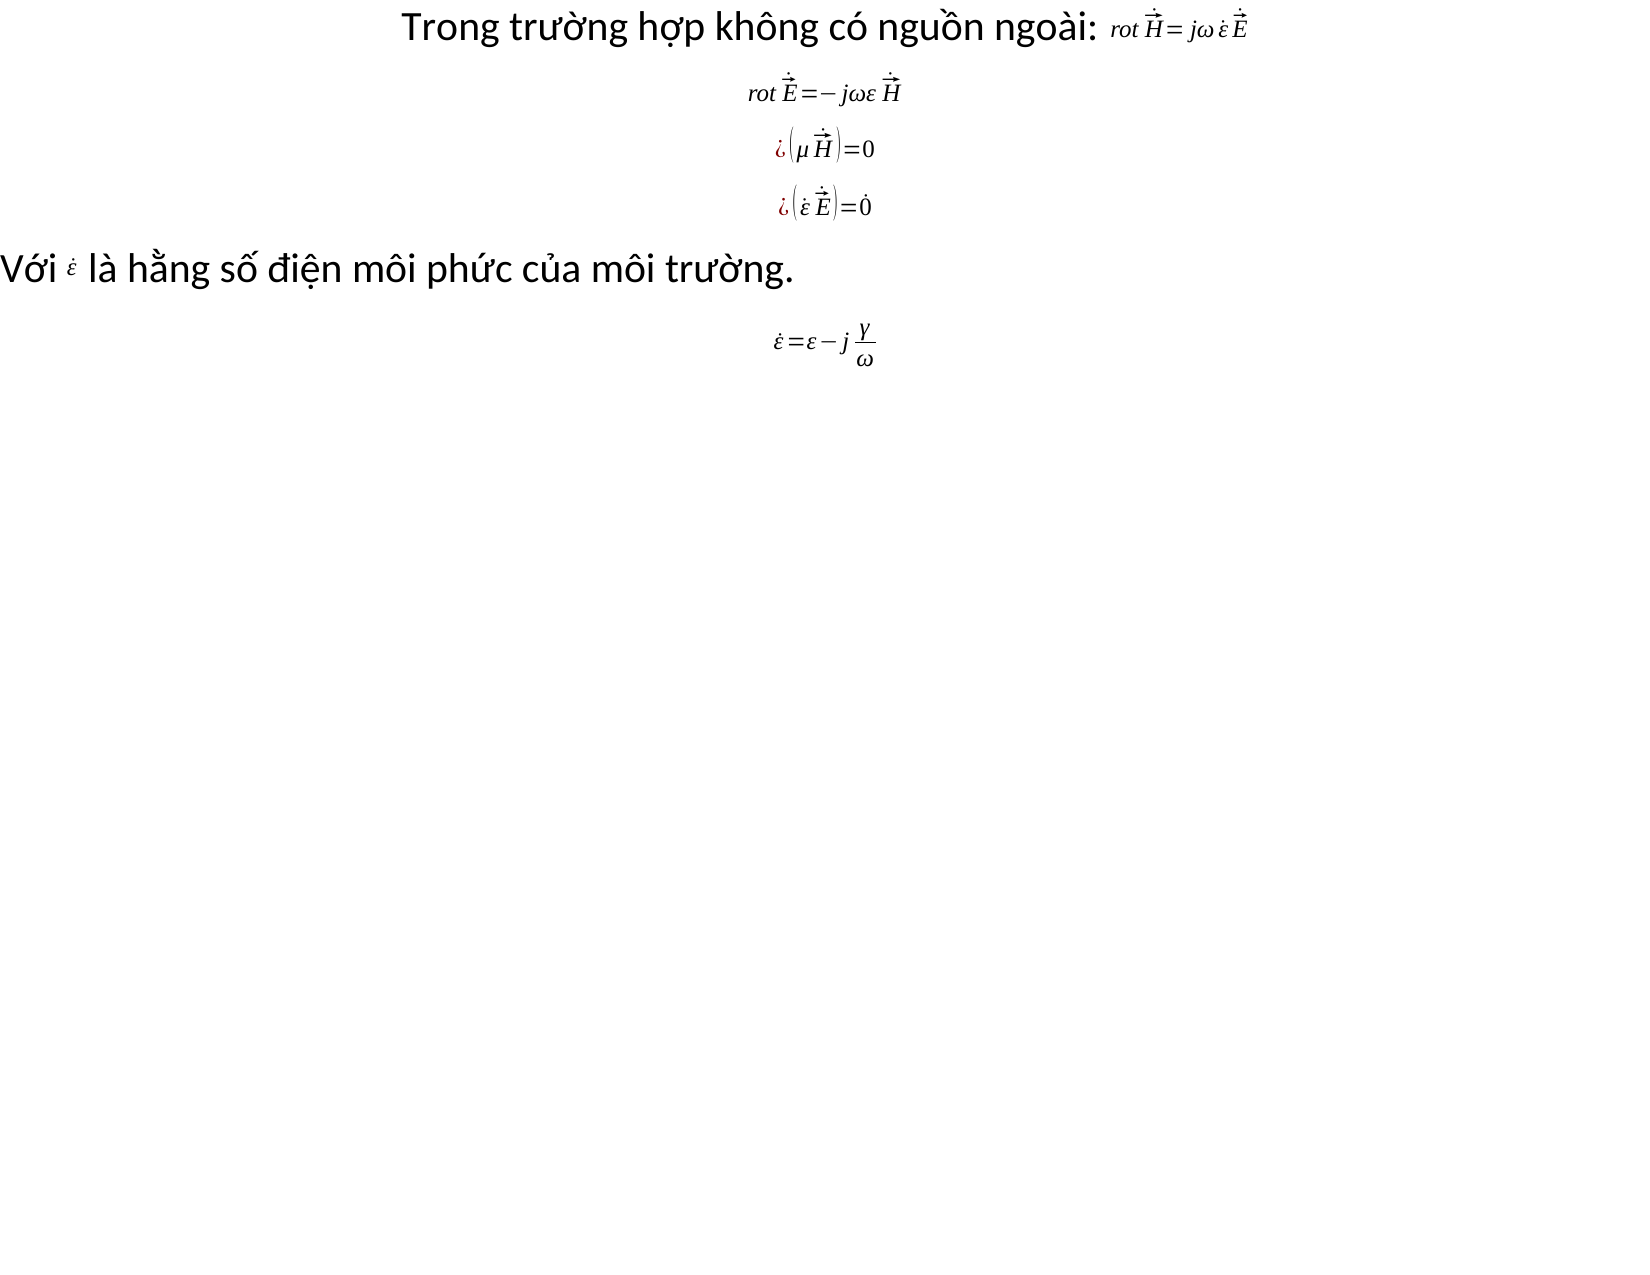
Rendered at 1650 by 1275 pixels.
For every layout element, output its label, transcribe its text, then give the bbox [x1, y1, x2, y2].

text Trong trường hợp không có nguồn ngoài: [0, 0, 1650, 51]
text Với là hằng số điện môi phức của môi trường. [0, 242, 1650, 293]
